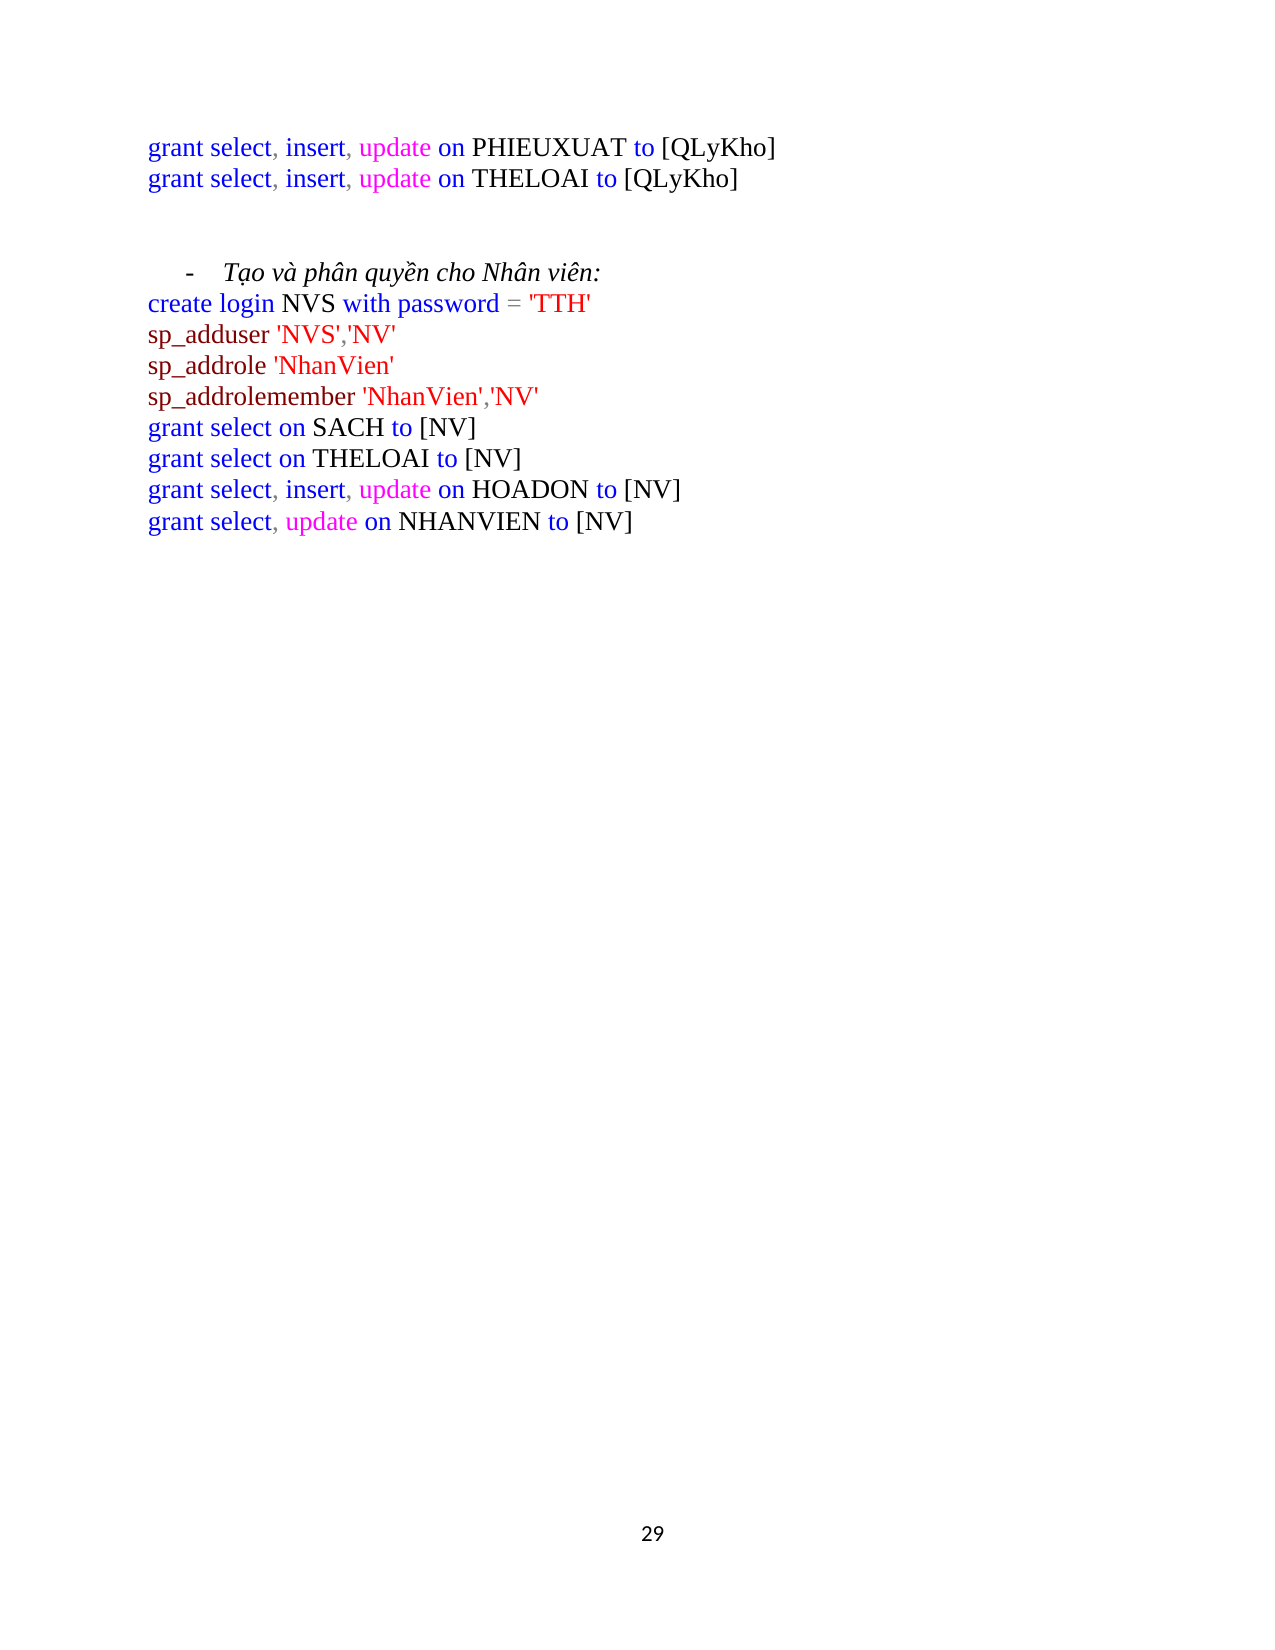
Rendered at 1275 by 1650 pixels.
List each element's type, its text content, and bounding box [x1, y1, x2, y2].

text sp_addrole 'NhanVien' [148, 349, 1157, 380]
text grant select on THELOAI to [NV] [148, 442, 1157, 474]
text grant select on SACH to [NV] [148, 411, 1157, 442]
list Tạo và phân quyền cho Nhân viên: [185, 256, 1157, 287]
text create login NVS with password = 'TTH' [148, 287, 1157, 318]
text grant select, insert, update on PHIEUXUAT to [QLyKho] [148, 131, 1157, 162]
text grant select, insert, update on HOADON to [NV] [148, 474, 1157, 505]
text sp_addrolemember 'NhanVien','NV' [148, 380, 1157, 411]
text grant select, insert, update on THELOAI to [QLyKho] [148, 162, 1157, 193]
text grant select, update on NHANVIEN to [NV] [148, 505, 1157, 536]
text sp_adduser 'NVS','NV' [148, 318, 1157, 349]
